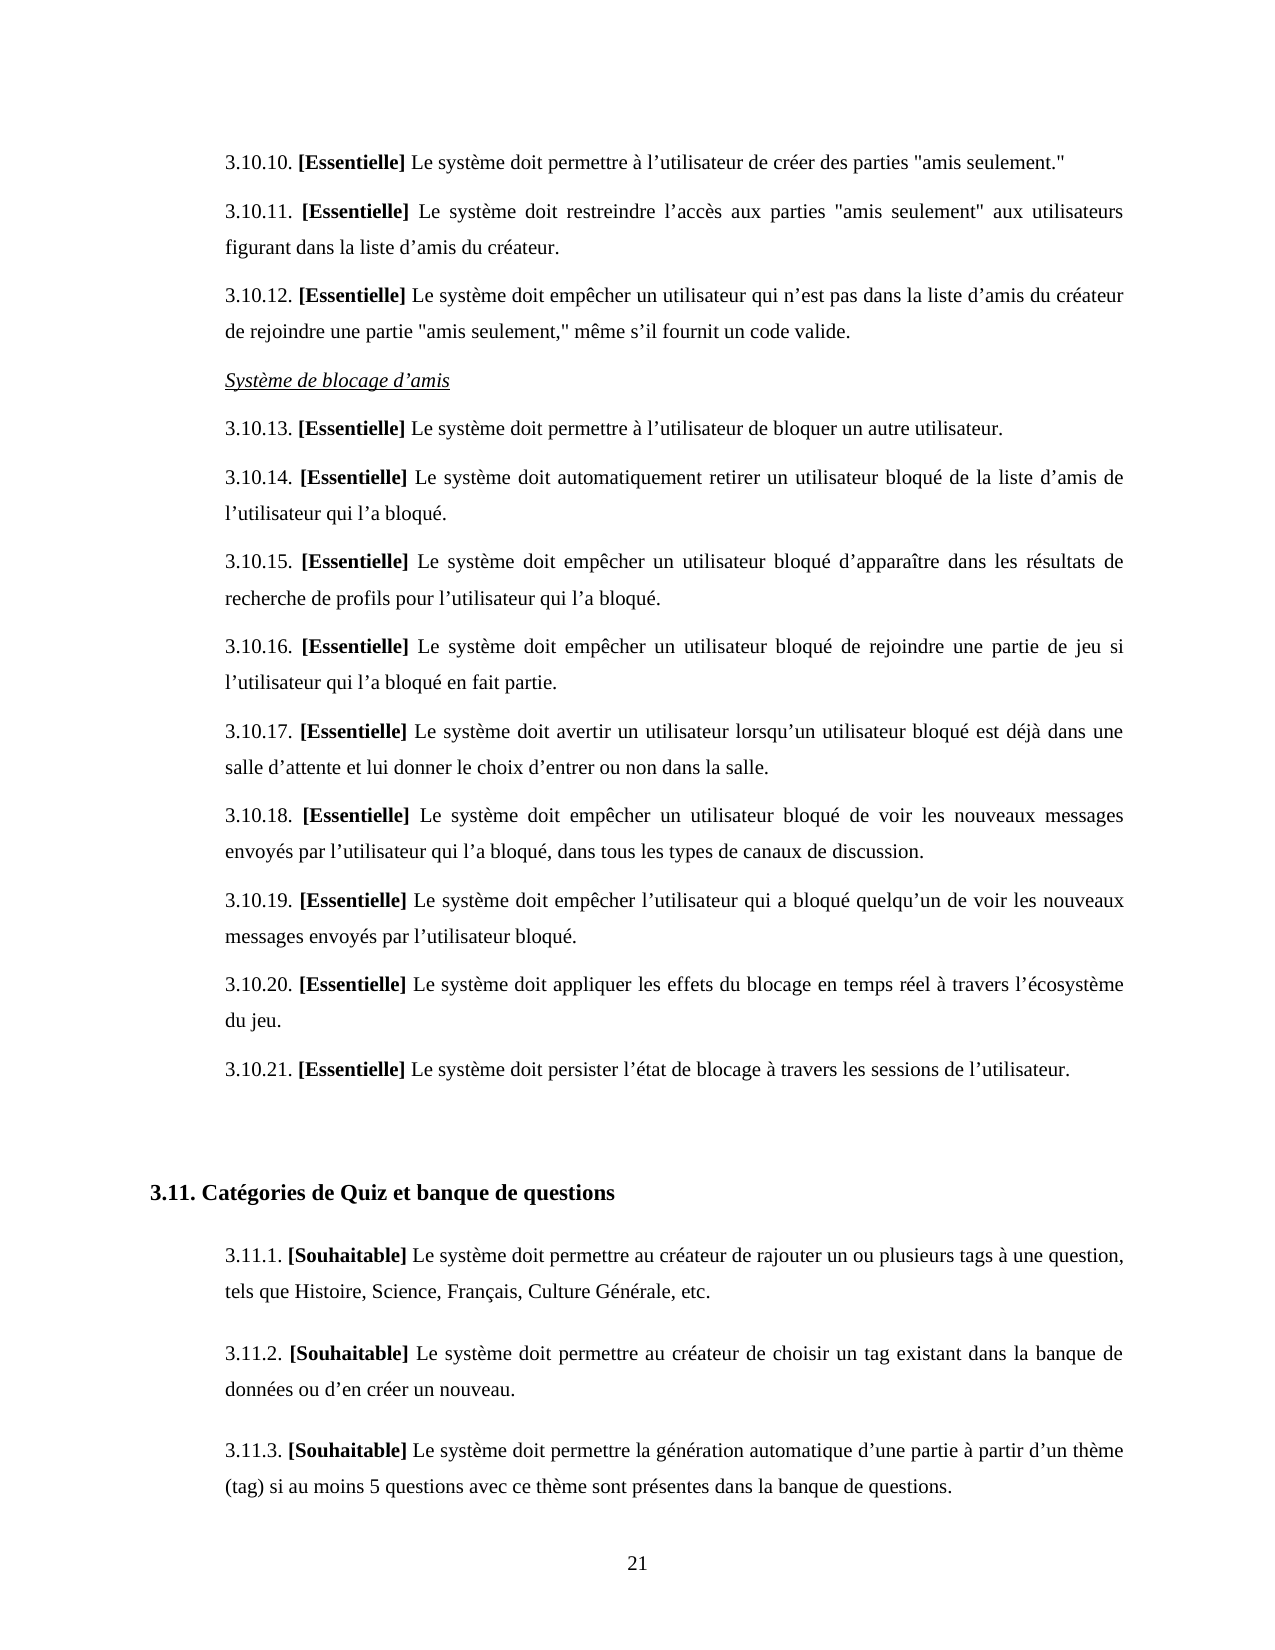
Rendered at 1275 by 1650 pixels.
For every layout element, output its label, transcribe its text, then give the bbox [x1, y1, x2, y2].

text 3.10.13. [Essentielle] Le système doit permettre à l’utilisateur de bloquer un autre utilisateur. [225, 416, 1125, 440]
text 3.10.12. [Essentielle] Le système doit empêcher un utilisateur qui n’est pas dans la liste d’amis du créateur de rejoindre une partie "amis seulement," même s’il fournit un code valide. [225, 283, 1125, 343]
text 3.10.18. [Essentielle] Le système doit empêcher un utilisateur bloqué de voir les nouveaux messages envoyés par l’utilisateur qui l’a bloqué, dans tous les types de canaux de discussion. [225, 803, 1125, 863]
text 3.11.1. [Souhaitable] Le système doit permettre au créateur de rajouter un ou plusieurs tags à une question, tels que Histoire, Science, Français, Culture Générale, etc. [225, 1243, 1125, 1303]
subtitle 3.11. Catégories de Quiz et banque de questions [150, 1179, 1125, 1205]
text 3.11.3. [Souhaitable] Le système doit permettre la génération automatique d’une partie à partir d’un thème (tag) si au moins 5 questions avec ce thème sont présentes dans la banque de questions. [225, 1438, 1125, 1498]
text 3.10.14. [Essentielle] Le système doit automatiquement retirer un utilisateur bloqué de la liste d’amis de l’utilisateur qui l’a bloqué. [225, 465, 1125, 525]
text 3.10.10. [Essentielle] Le système doit permettre à l’utilisateur de créer des parties "amis seulement." [225, 150, 1125, 174]
text 3.10.19. [Essentielle] Le système doit empêcher l’utilisateur qui a bloqué quelqu’un de voir les nouveaux messages envoyés par l’utilisateur bloqué. [225, 888, 1125, 948]
text 3.10.11. [Essentielle] Le système doit restreindre l’accès aux parties "amis seulement" aux utilisateurs figurant dans la liste d’amis du créateur. [225, 198, 1125, 259]
text 3.10.20. [Essentielle] Le système doit appliquer les effets du blocage en temps réel à travers l’écosystème du jeu. [225, 972, 1125, 1032]
text 3.11.2. [Souhaitable] Le système doit permettre au créateur de choisir un tag existant dans la banque de données ou d’en créer un nouveau. [225, 1341, 1125, 1401]
text 3.10.16. [Essentielle] Le système doit empêcher un utilisateur bloqué de rejoindre une partie de jeu si l’utilisateur qui l’a bloqué en fait partie. [225, 634, 1125, 694]
text 3.10.15. [Essentielle] Le système doit empêcher un utilisateur bloqué d’apparaître dans les résultats de recherche de profils pour l’utilisateur qui l’a bloqué. [225, 549, 1125, 609]
text Système de blocage d’amis [150, 368, 1125, 392]
text 3.10.17. [Essentielle] Le système doit avertir un utilisateur lorsqu’un utilisateur bloqué est déjà dans une salle d’attente et lui donner le choix d’entrer ou non dans la salle. [225, 718, 1125, 779]
text 3.10.21. [Essentielle] Le système doit persister l’état de blocage à travers les sessions de l’utilisateur. [225, 1057, 1125, 1081]
